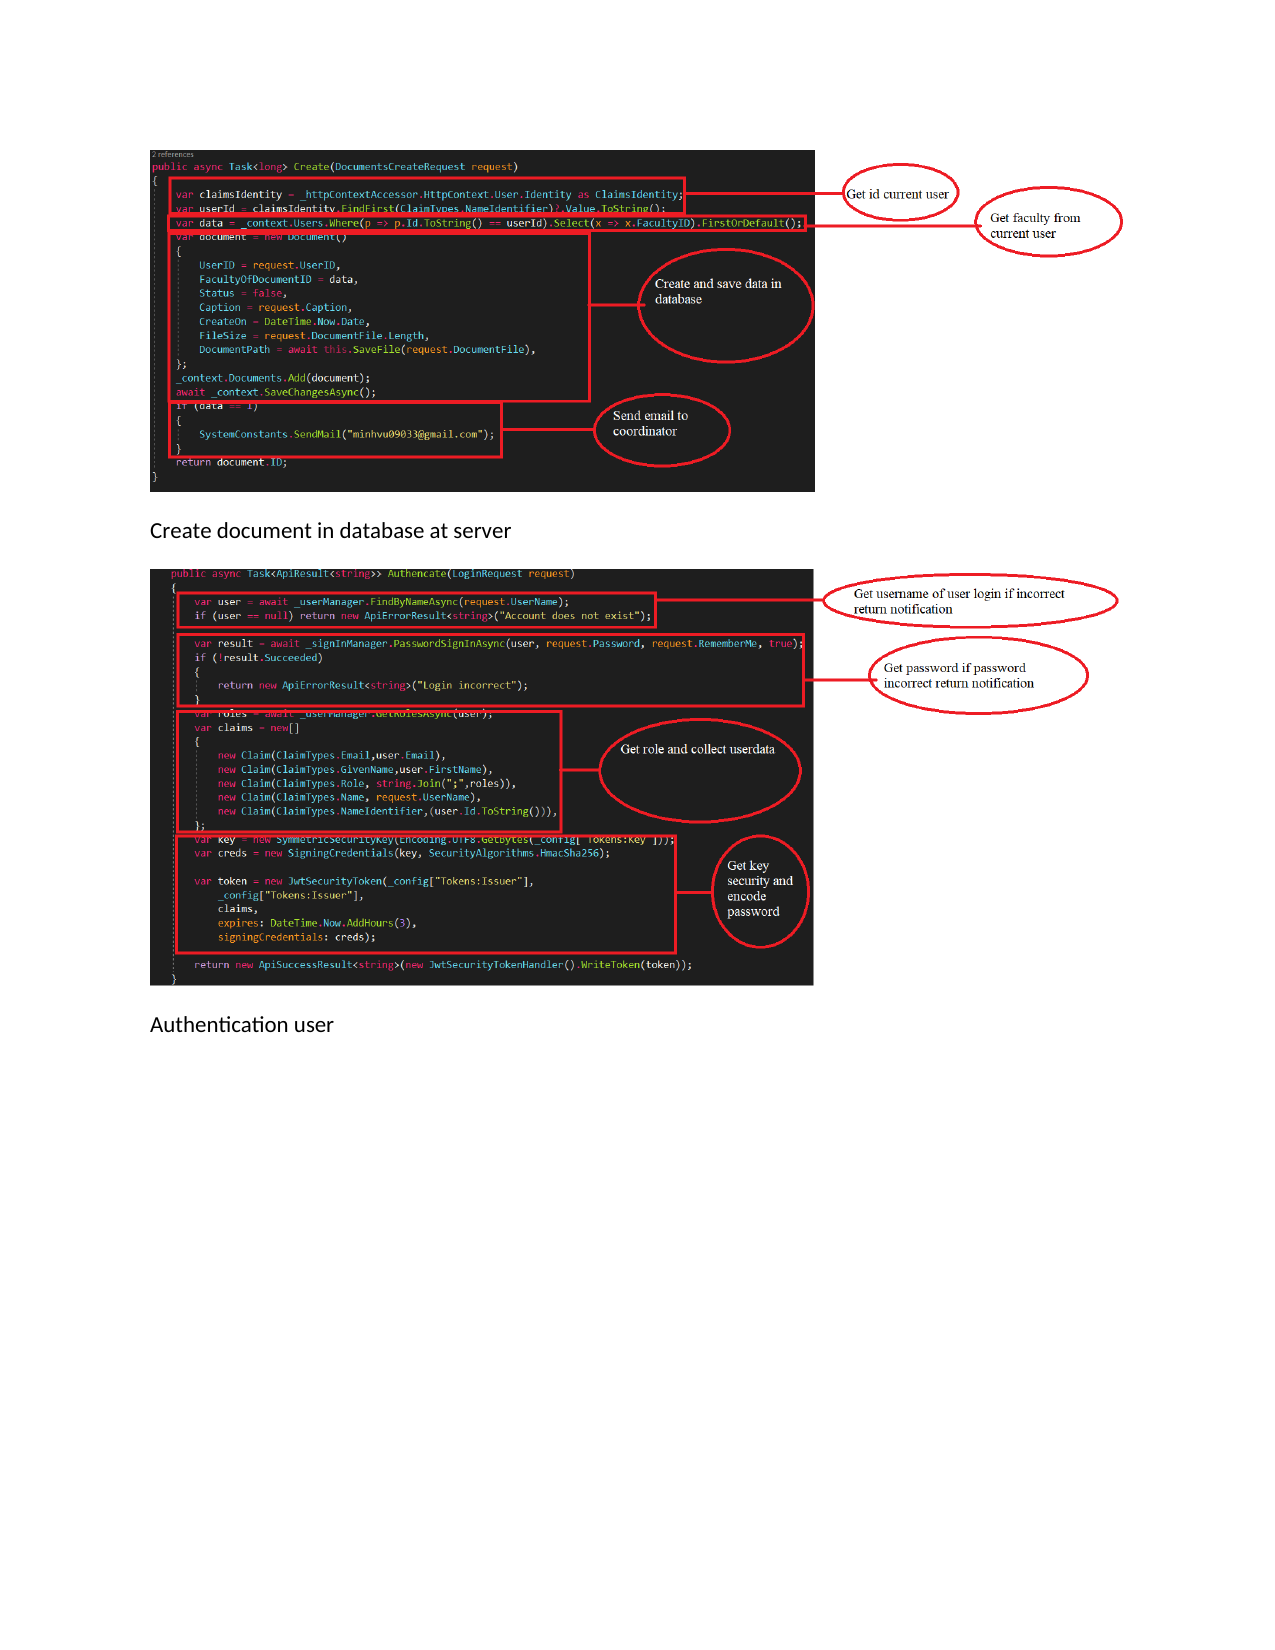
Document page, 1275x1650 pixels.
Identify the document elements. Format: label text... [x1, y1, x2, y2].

text Authentication user [150, 1010, 1125, 1038]
picture [150, 150, 1124, 492]
text Create document in database at server [150, 517, 1125, 545]
picture [150, 569, 1124, 986]
